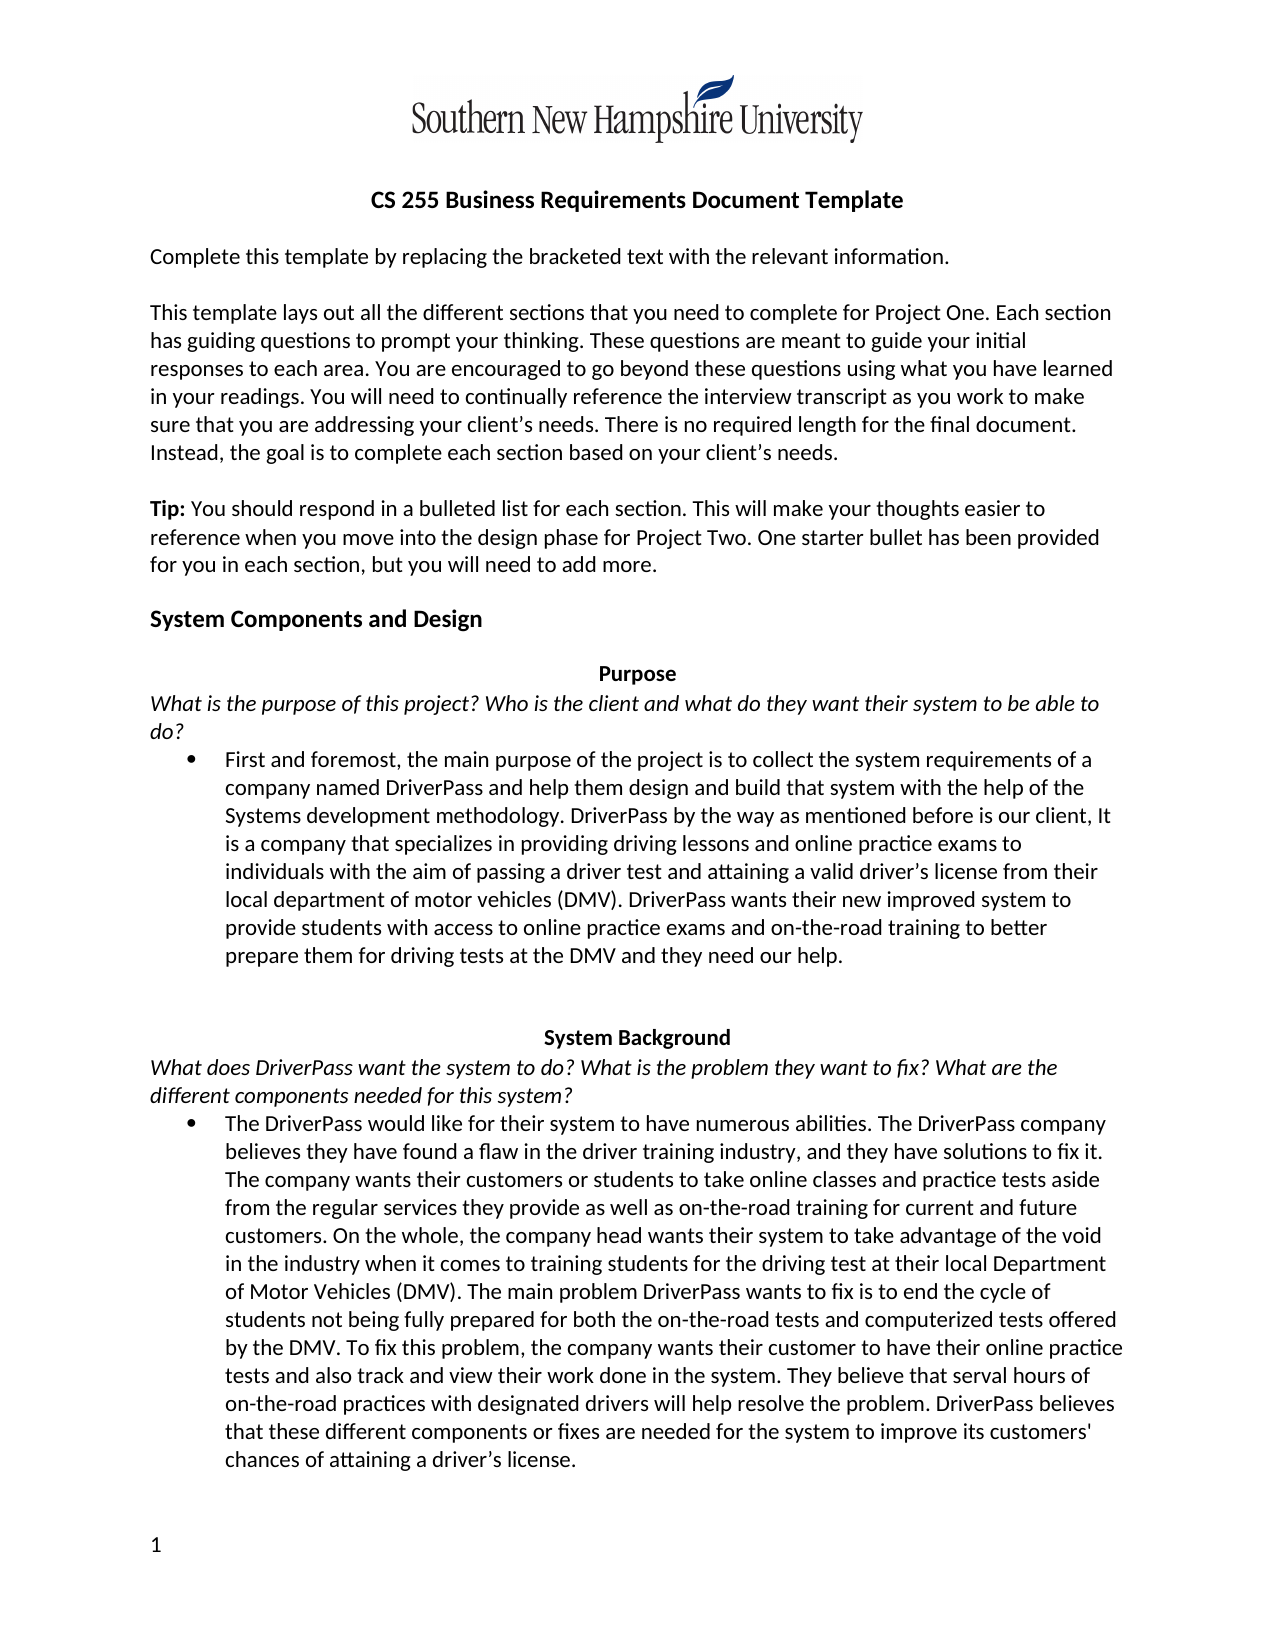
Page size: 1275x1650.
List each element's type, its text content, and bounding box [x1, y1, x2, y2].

text Tip: You should respond in a bulleted list for each section. This will make your thoughts easier to reference when you move into the design phase for Project Two. One starter bullet has been provided for you in each section, but you will need to add more. [150, 494, 1125, 579]
list The DriverPass would like for their system to have numerous abilities. The DriverPass company believes they have found a flaw in the driver training industry, and they have solutions to fix it. The company wants their customers or students to take online classes and practice tests aside from the regular services they provide as well as on-the-road training for current and future customers. On the whole, the company head wants their system to take advantage of the void in the industry when it comes to training students for the driving test at their local Department of Motor Vehicles (DMV). The main problem DriverPass wants to fix is to end the cycle of students not being fully prepared for both the on-the-road tests and computerized tests offered by the DMV. To fix this problem, the company wants their customer to have their online practice tests and also track and view their work done in the system. They believe that serval hours of on-the-road practices with designated drivers will help resolve the problem. DriverPass believes that these different components or fixes are needed for the system to improve its customers' chances of attaining a driver’s license. [187, 1109, 1125, 1473]
picture [412, 75, 863, 143]
text This template lays out all the different sections that you need to complete for Project One. Each section has guiding questions to prompt your thinking. These questions are meant to guide your initial responses to each area. You are encouraged to go beyond these questions using what you have learned in your readings. You will need to continually reference the interview transcript as you work to make sure that you are addressing your client’s needs. There is no required length for the final document. Instead, the goal is to complete each section based on your client’s needs. [150, 298, 1125, 467]
text What is the purpose of this project? Who is the client and what do they want their system to be able to do? [150, 689, 1125, 745]
subtitle CS 255 Business Requirements Document Template [150, 184, 1125, 214]
list First and foremost, the main purpose of the project is to collect the system requirements of a company named DriverPass and help them design and build that system with the help of the Systems development methodology. DriverPass by the way as mentioned before is our client, It is a company that specializes in providing driving lessons and online practice exams to individuals with the aim of passing a driver test and attaining a valid driver’s license from their local department of motor vehicles (DMV). DriverPass wants their new improved system to provide students with access to online practice exams and on-the-road training to better prepare them for driving tests at the DMV and they need our help. [187, 745, 1125, 969]
subtitle Purpose [150, 659, 1125, 687]
text Complete this template by replacing the bracketed text with the relevant information. [150, 242, 1125, 270]
subtitle System Components and Design [150, 604, 1125, 634]
text What does DriverPass want the system to do? What is the problem they want to fix? What are the different components needed for this system? [150, 1053, 1125, 1109]
subtitle System Background [150, 1023, 1125, 1051]
